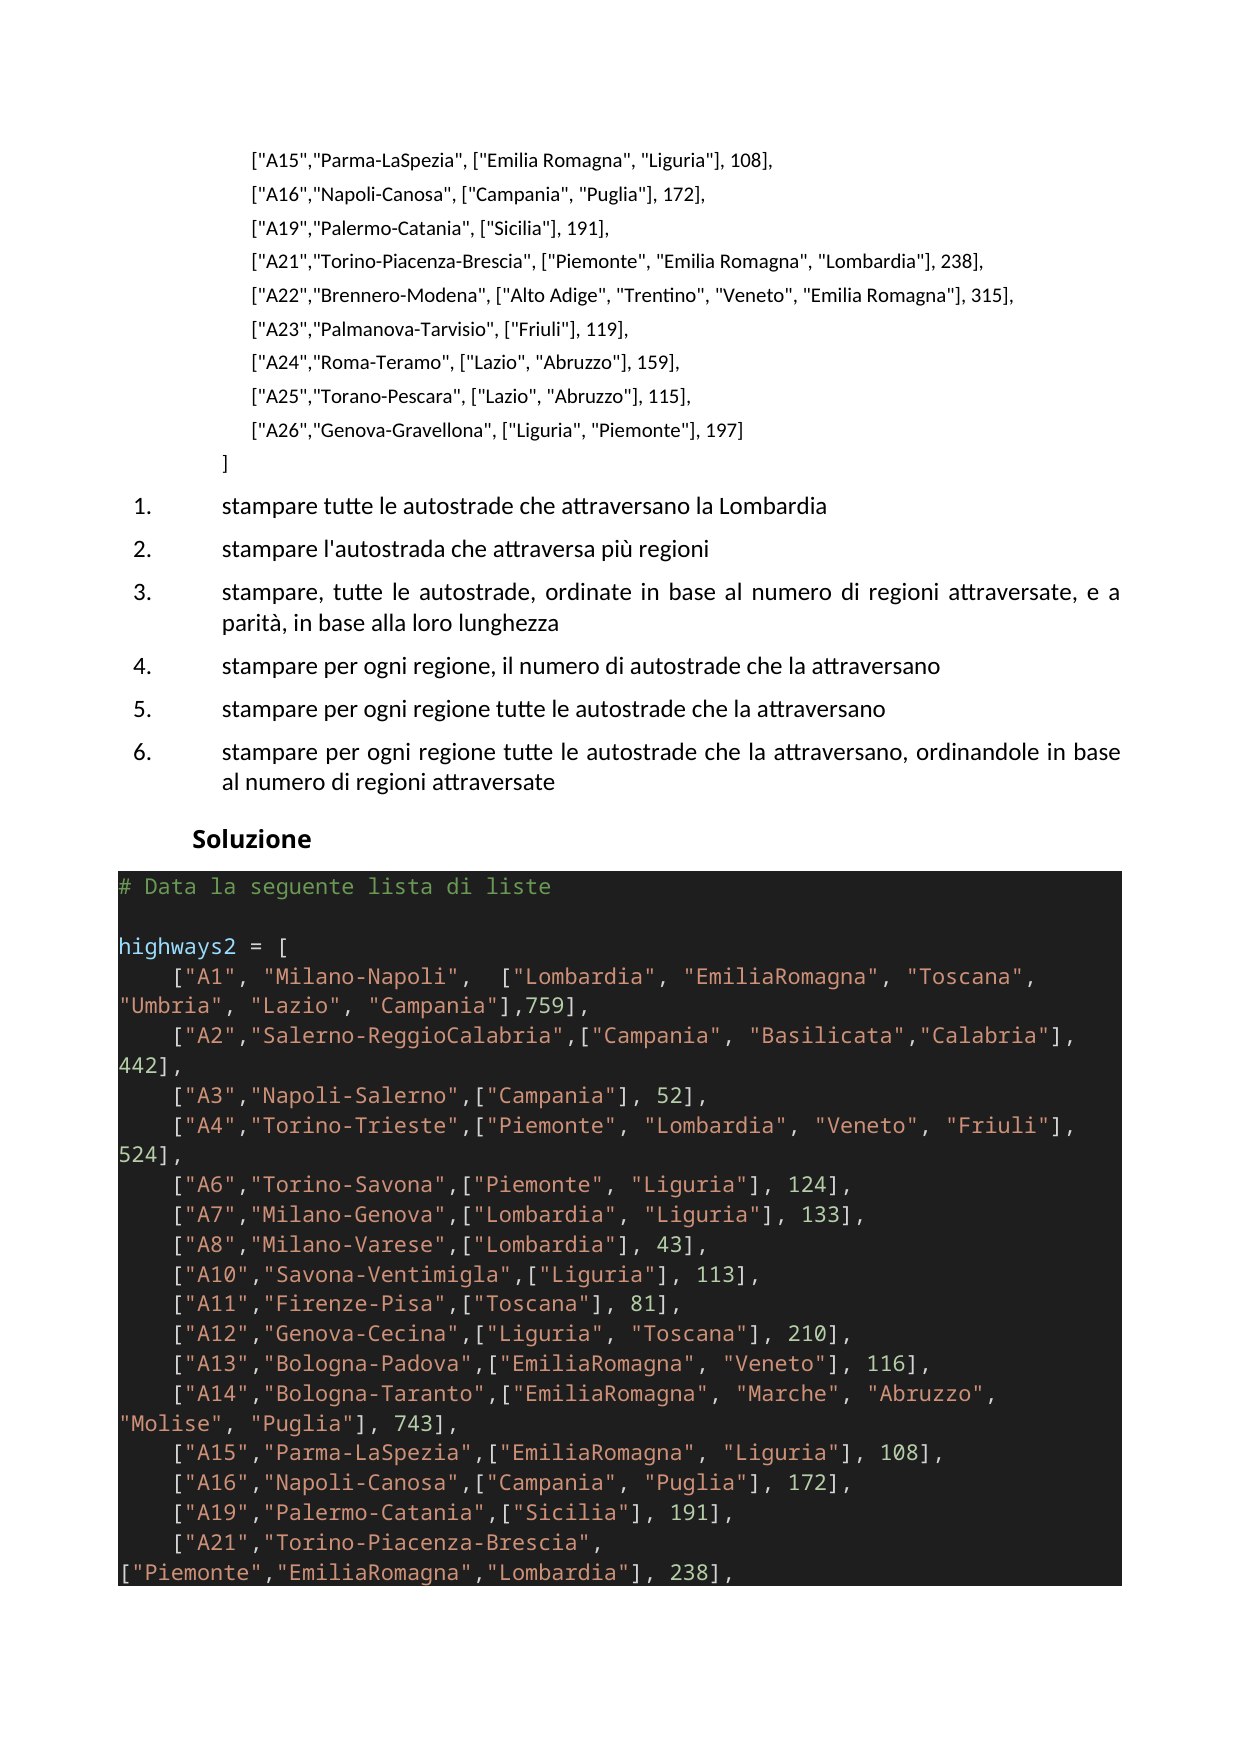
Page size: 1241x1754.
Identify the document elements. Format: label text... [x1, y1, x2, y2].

text ["A24","Roma-Teramo", ["Lazio", "Abruzzo"], 159], [251, 349, 1122, 375]
text ["A21","Torino-Piacenza-Brescia", ["Piemonte", "Emilia Romagna", "Lombardia"], 238], [251, 248, 1122, 274]
text ] [222, 450, 1122, 476]
subtitle Soluzione [192, 822, 1122, 856]
text ["A25","Torano-Pescara", ["Lazio", "Abruzzo"], 115], [251, 383, 1122, 408]
text ["A26","Genova-Gravellona", ["Liguria", "Piemonte"], 197] [251, 417, 1122, 442]
text ["A16","Napoli-Canosa",["Campania", "Puglia"], 172], [118, 1467, 1122, 1497]
text ["A22","Brennero-Modena", ["Alto Adige", "Trentino", "Veneto", "Emilia Romagna"], 315], [251, 282, 1122, 308]
text ["A10","Savona-Ventimigla",["Liguria"], 113], [118, 1258, 1122, 1288]
text ["A2","Salerno-ReggioCalabria",["Campania", "Basilicata","Calabria"], 442], [118, 1020, 1122, 1080]
text ["A3","Napoli-Salerno",["Campania"], 52], [118, 1080, 1122, 1109]
text stampare tutte le autostrade che attraversano la Lombardia [133, 490, 1122, 521]
text ["A19","Palermo-Catania", ["Sicilia"], 191], [251, 215, 1122, 240]
text ["A13","Bologna-Padova",["EmiliaRomagna", "Veneto"], 116], [118, 1348, 1122, 1378]
text ["A4","Torino-Trieste",["Piemonte", "Lombardia", "Veneto", "Friuli"], 524], [118, 1109, 1122, 1169]
text # Data la seguente lista di liste [118, 871, 1122, 901]
text stampare per ogni regione tutte le autostrade che la attraversano, ordinandole in base al numero di regioni attraversate [133, 736, 1122, 797]
text ["A15","Parma-LaSpezia",["EmiliaRomagna", "Liguria"], 108], [118, 1437, 1122, 1467]
text ["A16","Napoli-Canosa", ["Campania", "Puglia"], 172], [251, 181, 1122, 207]
text ["A19","Palermo-Catania",["Sicilia"], 191], [118, 1497, 1122, 1527]
text ["A6","Torino-Savona",["Piemonte", "Liguria"], 124], [118, 1169, 1122, 1199]
text ["A11","Firenze-Pisa",["Toscana"], 81], [118, 1288, 1122, 1318]
text stampare l'autostrada che attraversa più regioni [133, 533, 1122, 564]
text stampare per ogni regione tutte le autostrade che la attraversano [133, 693, 1122, 723]
text stampare per ogni regione, il numero di autostrade che la attraversano [133, 650, 1122, 680]
text ["A1", "Milano-Napoli", ["Lombardia", "EmiliaRomagna", "Toscana", "Umbria", "Lazio", "Campania"],759], [118, 961, 1122, 1020]
text ["A21","Torino-Piacenza-Brescia",["Piemonte","EmiliaRomagna","Lombardia"], 238], [118, 1527, 1122, 1586]
text ["A15","Parma-LaSpezia", ["Emilia Romagna", "Liguria"], 108], [251, 148, 1122, 173]
text stampare, tutte le autostrade, ordinate in base al numero di regioni attraversate, e a parità, in base alla loro lunghezza [133, 576, 1122, 637]
text ["A23","Palmanova-Tarvisio", ["Friuli"], 119], [251, 316, 1122, 341]
text ["A8","Milano-Varese",["Lombardia"], 43], [118, 1229, 1122, 1258]
text ["A14","Bologna-Taranto",["EmiliaRomagna", "Marche", "Abruzzo", "Molise", "Puglia"], 743], [118, 1378, 1122, 1437]
text ["A7","Milano-Genova",["Lombardia", "Liguria"], 133], [118, 1199, 1122, 1229]
text highways2 = [ [118, 931, 1122, 961]
text ["A12","Genova-Cecina",["Liguria", "Toscana"], 210], [118, 1318, 1122, 1348]
